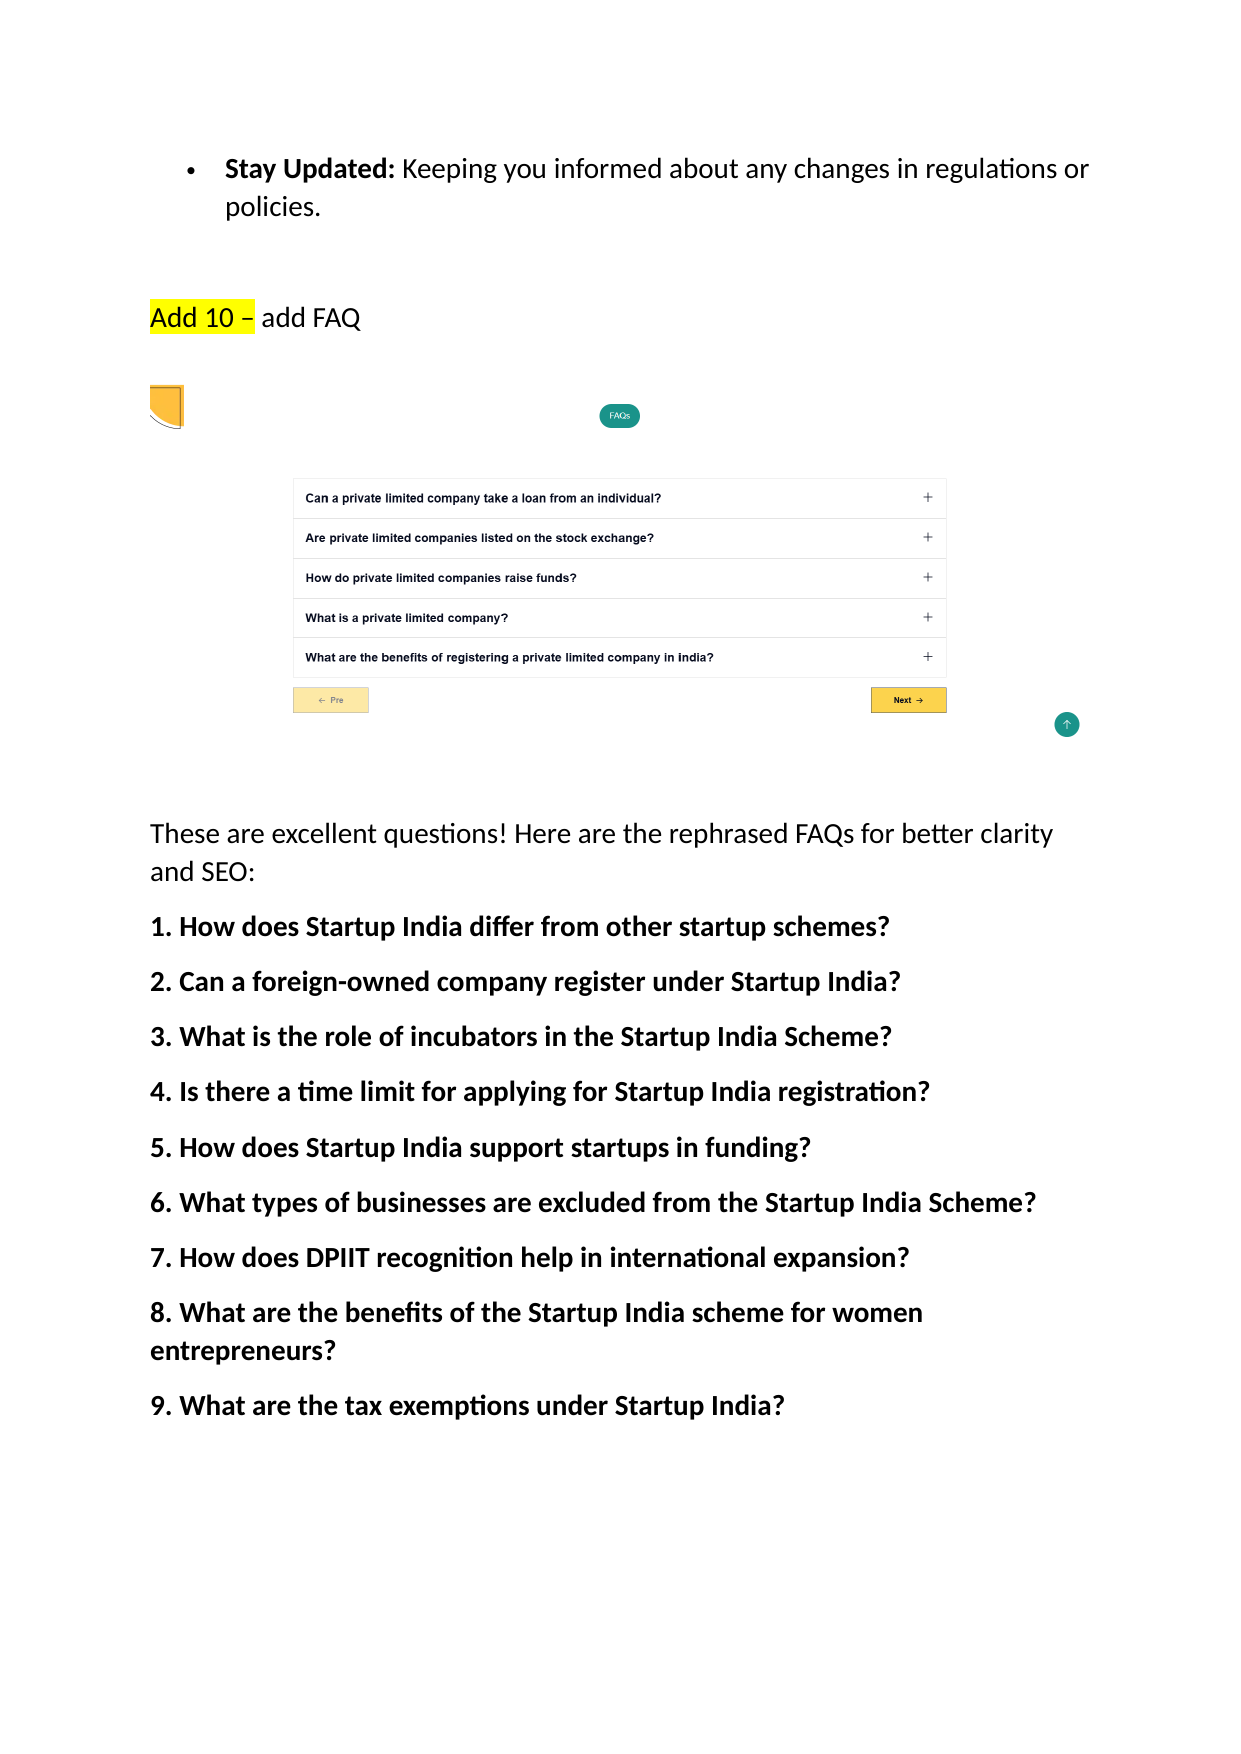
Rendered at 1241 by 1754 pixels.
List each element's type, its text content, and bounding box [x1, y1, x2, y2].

list Stay Updated: Keeping you informed about any changes in regulations or policies. [187, 150, 1090, 224]
text 7. How does DPIIT recognition help in international expansion? [150, 1239, 1090, 1274]
text 4. Is there a time limit for applying for Startup India registration? [150, 1073, 1090, 1109]
text 3. What is the role of incubators in the Startup India Scheme? [150, 1018, 1090, 1054]
text 2. Can a foreign-owned company register under Startup India? [150, 963, 1090, 999]
text These are excellent questions! Here are the rephrased FAQs for better clarity and SEO: [150, 815, 1090, 889]
text 8. What are the benefits of the Startup India scheme for women entrepreneurs? [150, 1294, 1090, 1368]
text 1. How does Startup India differ from other startup schemes? [150, 908, 1090, 944]
picture [150, 353, 1091, 741]
text 6. What types of businesses are excluded from the Startup India Scheme? [150, 1184, 1090, 1219]
text 9. What are the tax exemptions under Startup India? [150, 1387, 1090, 1423]
text 5. How does Startup India support startups in funding? [150, 1129, 1090, 1164]
text Add 10 – add FAQ [255, 299, 1090, 334]
